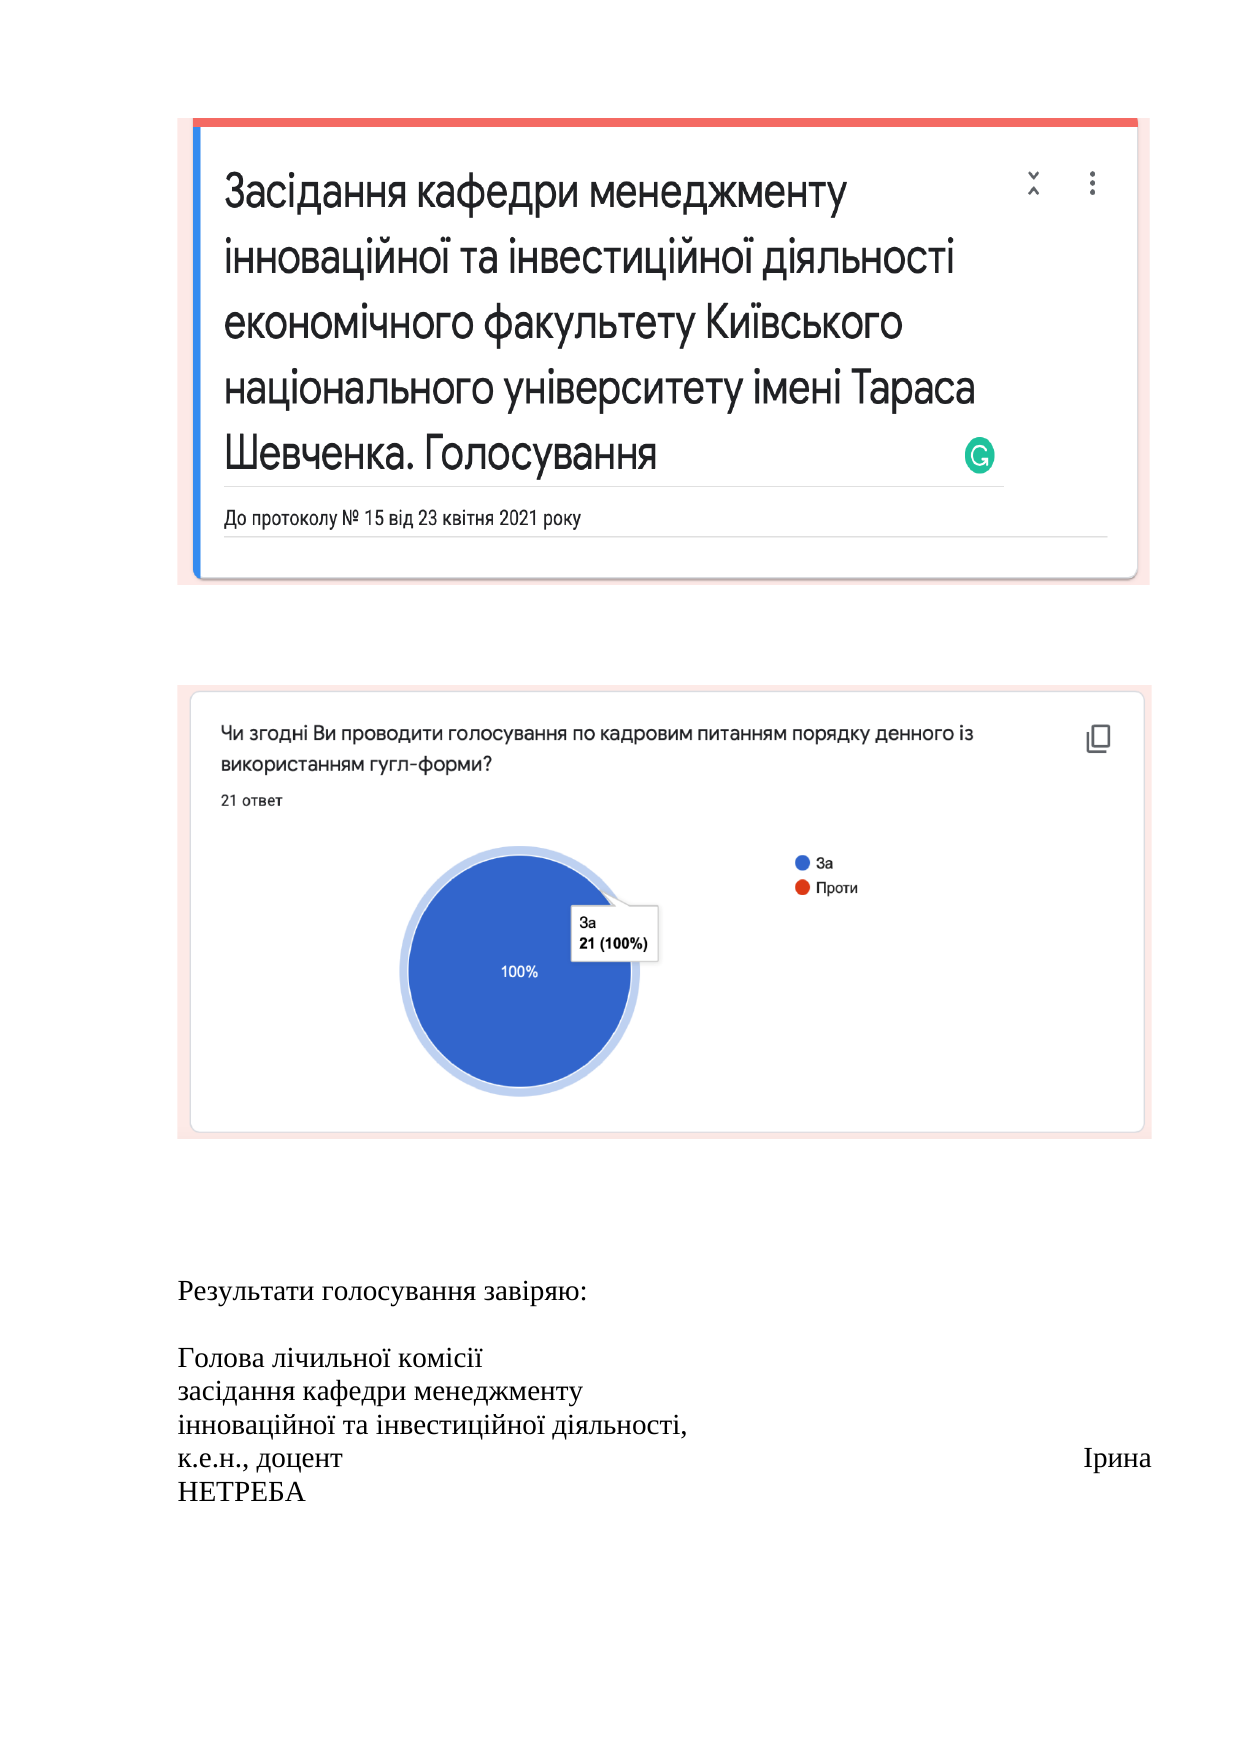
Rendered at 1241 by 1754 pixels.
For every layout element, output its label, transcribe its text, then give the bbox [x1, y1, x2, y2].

picture [177, 118, 1150, 585]
text Результати голосування завіряю: [177, 1273, 1152, 1306]
picture [177, 685, 1152, 1139]
text Голова лічильної комісії [177, 1340, 1152, 1373]
text засідання кафедри менеджменту [177, 1373, 1152, 1407]
text інноваційної та інвестиційної діяльності, [177, 1407, 1152, 1441]
text к.е.н., доцент Ірина НЕТРЕБА [177, 1441, 1152, 1508]
